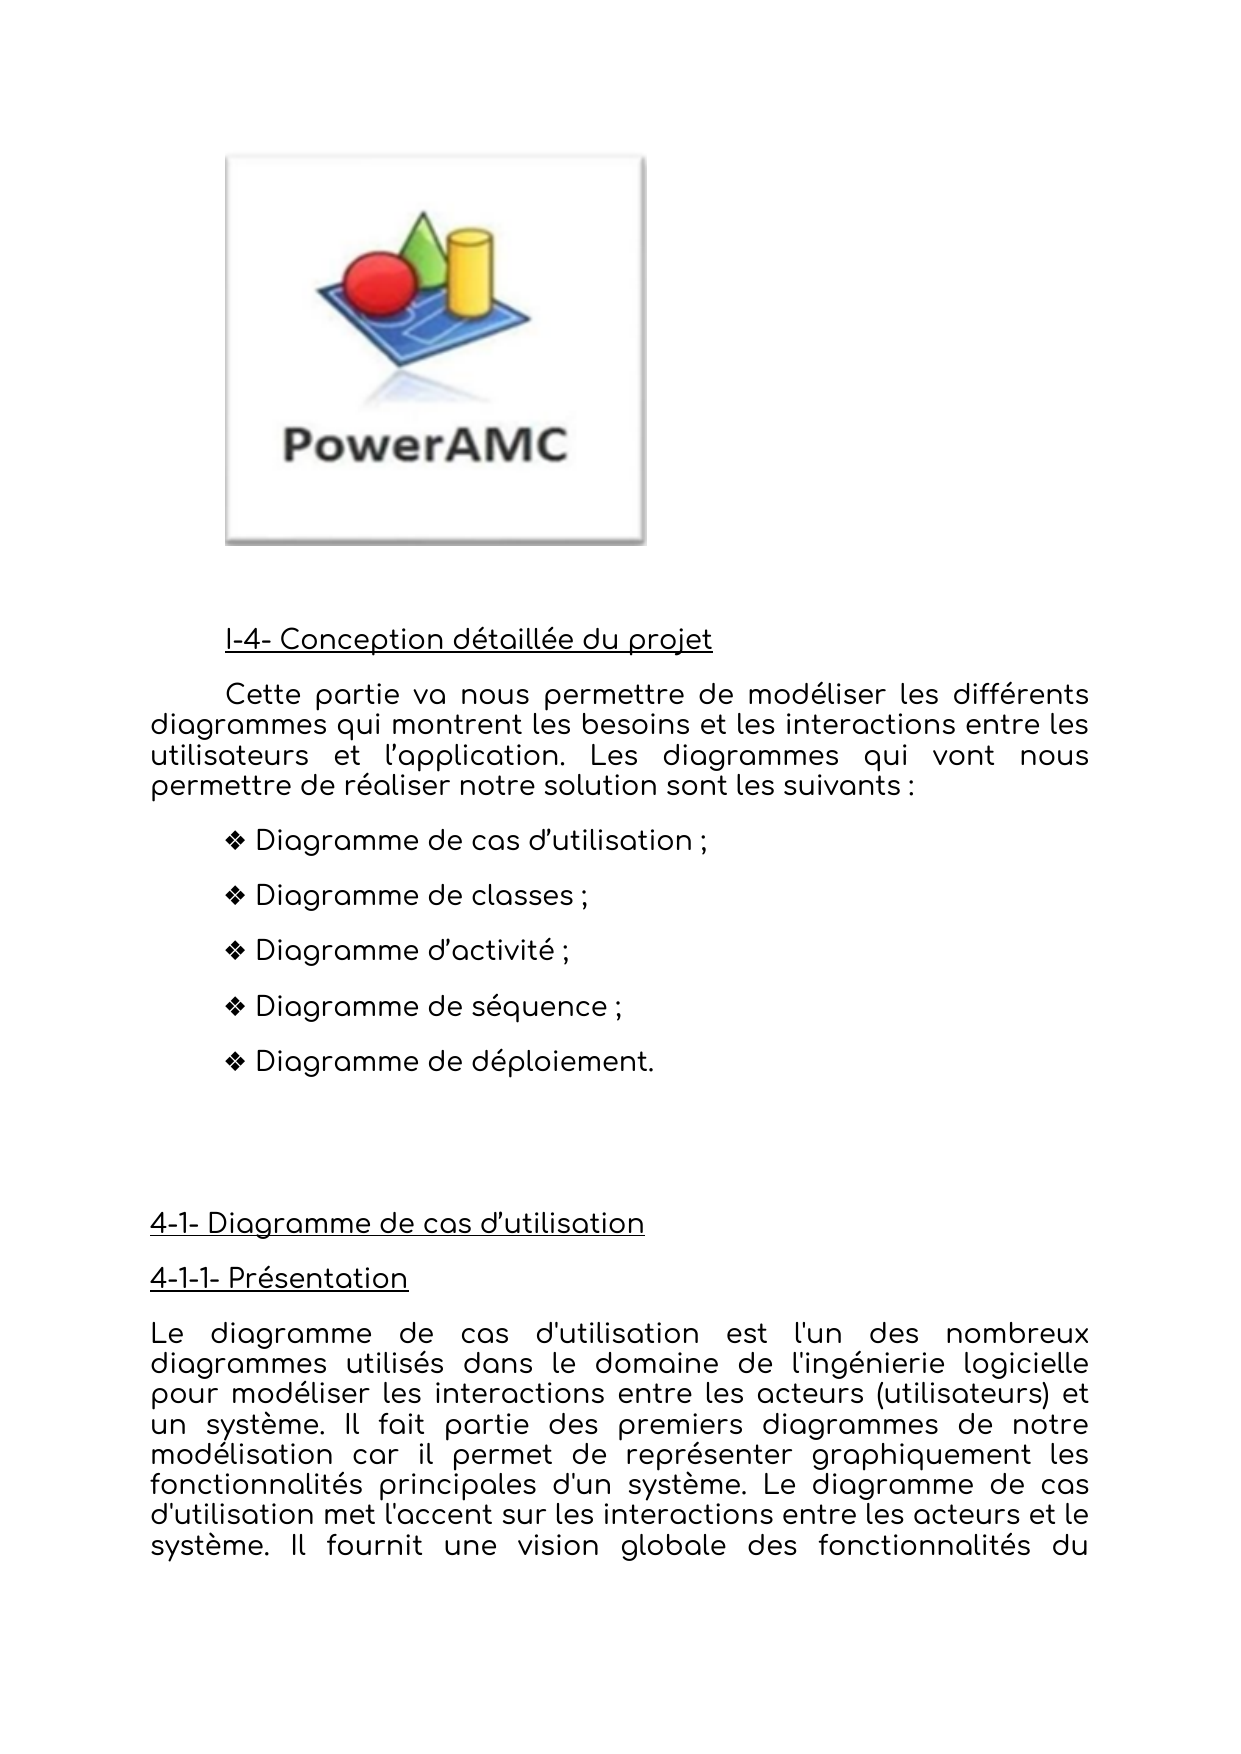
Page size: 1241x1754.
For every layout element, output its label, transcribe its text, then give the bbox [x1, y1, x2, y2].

picture [225, 150, 647, 546]
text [150, 1319, 1090, 1561]
text ❖ Diagramme d’activité ; [150, 937, 1090, 967]
text ❖ Diagramme de déploiement. [150, 1047, 1090, 1078]
text ❖ Diagramme de cas d’utilisation ; [150, 827, 1090, 857]
text ❖ Diagramme de séquence ; [150, 992, 1090, 1022]
text 4-1-1- Présentation [150, 1264, 1090, 1294]
text Cette partie va nous permettre de modéliser les différents diagrammes qui montrent les besoins et les interactions entre les utilisateurs et l’application. Les diagrammes qui vont nous permettre de réaliser notre solution sont les suivants : [150, 681, 1090, 802]
text 4-1- Diagramme de cas d’utilisation [150, 1209, 1090, 1239]
text I-4- Conception détaillée du projet [150, 626, 1090, 656]
text ❖ Diagramme de classes ; [150, 882, 1090, 912]
